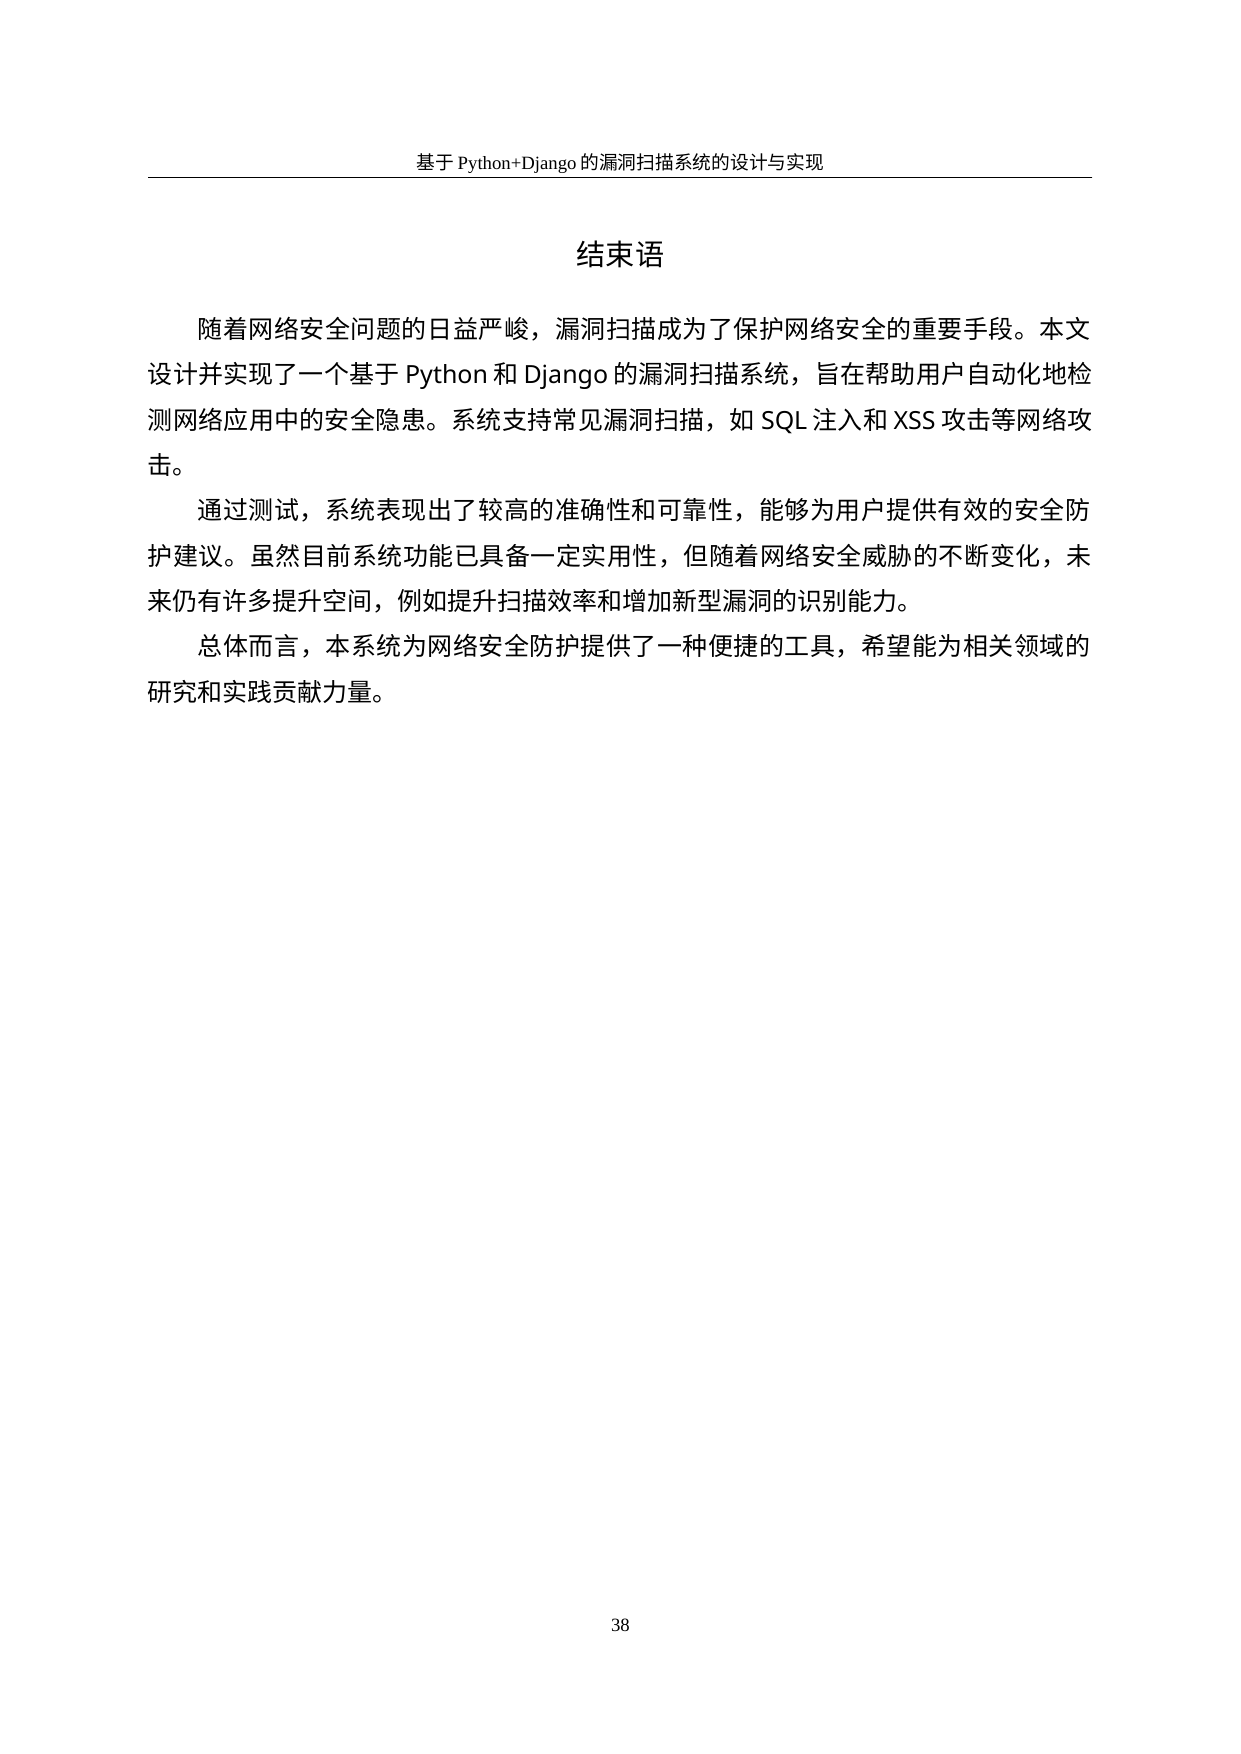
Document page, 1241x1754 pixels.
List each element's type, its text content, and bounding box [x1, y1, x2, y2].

text 总体而言，本系统为网络安全防护提供了一种便捷的工具，希望能为相关领域的研究和实践贡献力量。 [148, 627, 1092, 708]
text 结束语 [148, 232, 1092, 274]
text 随着网络安全问题的日益严峻，漏洞扫描成为了保护网络安全的重要手段。本文设计并实现了一个基于Python和Django的漏洞扫描系统，旨在帮助用户自动化地检测网络应用中的安全隐患。系统支持常见漏洞扫描，如SQL注入和XSS攻击等网络攻击。 [148, 309, 1092, 482]
text 通过测试，系统表现出了较高的准确性和可靠性，能够为用户提供有效的安全防护建议。虽然目前系统功能已具备一定实用性，但随着网络安全威胁的不断变化，未来仍有许多提升空间，例如提升扫描效率和增加新型漏洞的识别能力。 [148, 491, 1092, 618]
